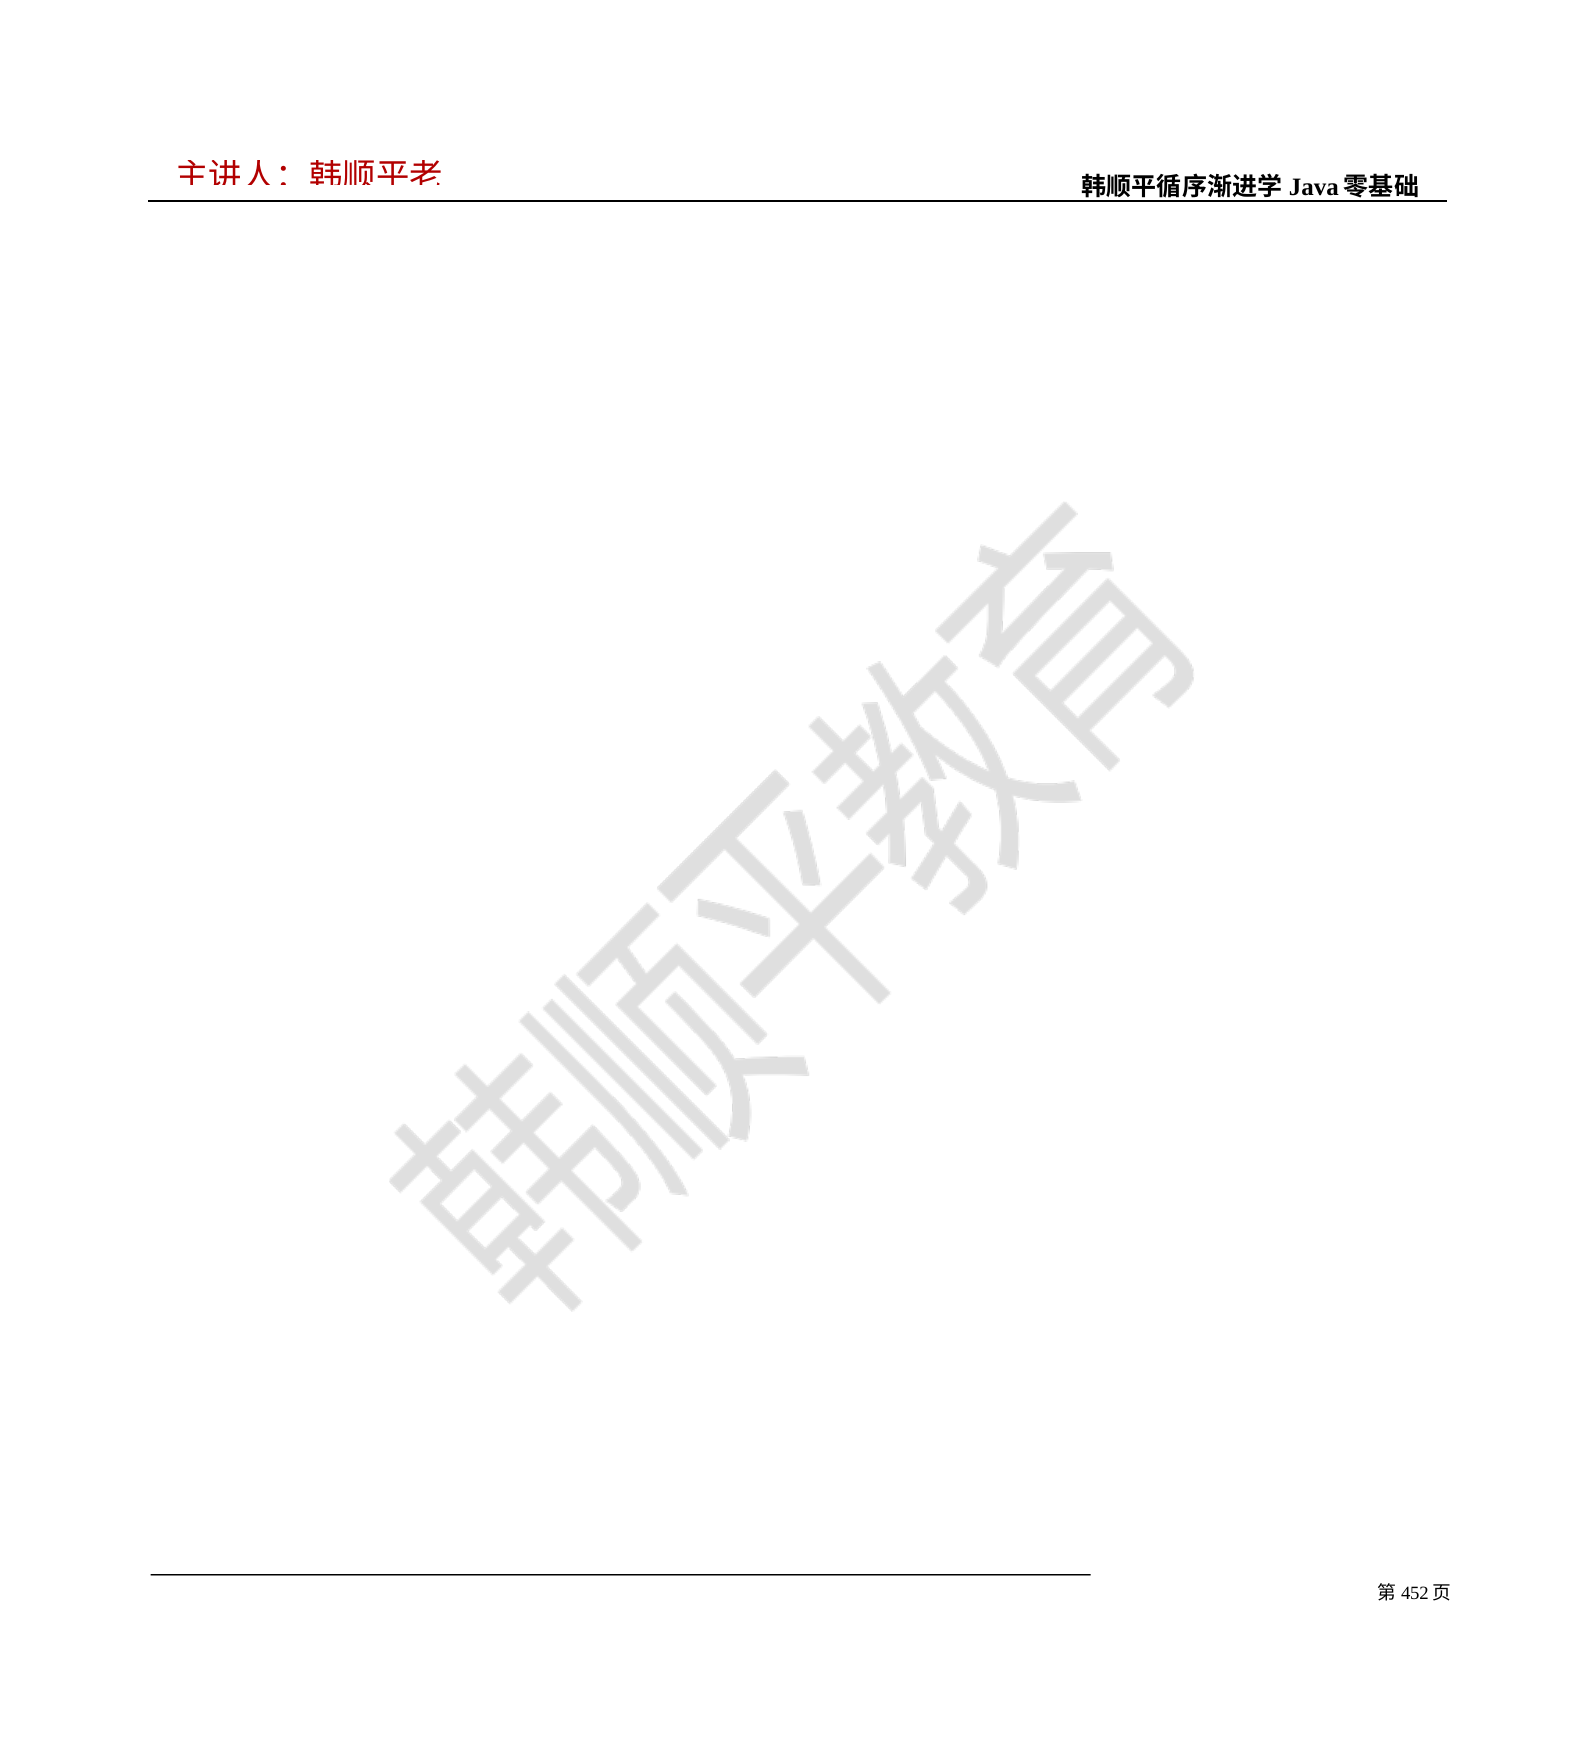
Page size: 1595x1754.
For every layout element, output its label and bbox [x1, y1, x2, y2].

picture [150, 1574, 1091, 1578]
picture [389, 501, 1195, 1312]
